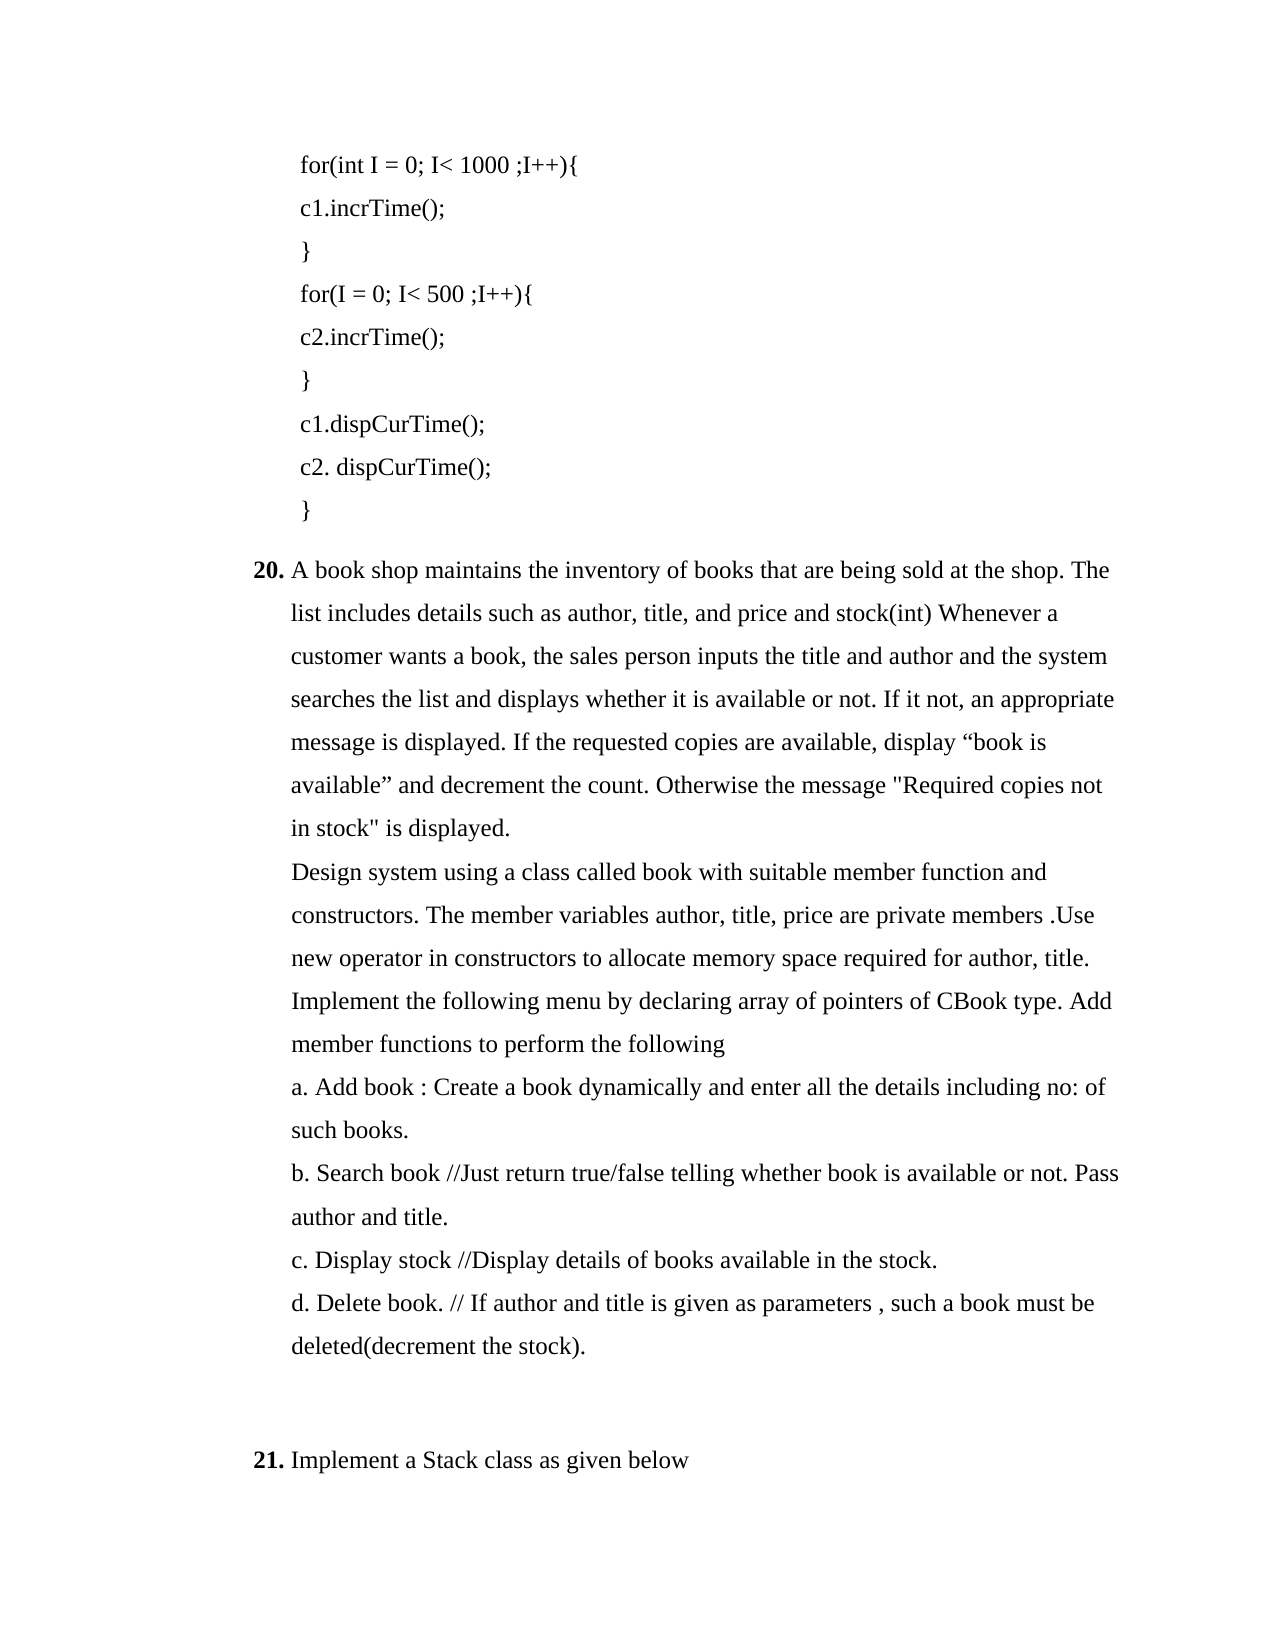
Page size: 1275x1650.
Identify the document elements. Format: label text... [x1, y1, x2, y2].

text c2.incrTime(); [300, 322, 1125, 351]
text Design system using a class called book with suitable member function and constructors. The member variables author, title, price are private members .Use new operator in constructors to allocate memory space required for author, title. [291, 857, 1125, 972]
list A book shop maintains the inventory of books that are being sold at the shop. The list includes details such as author, title, and price and stock(int) Whenever a customer wants a book, the sales person inputs the title and author and the system searches the list and displays whether it is available or not. If it not, an appropriate message is displayed. If the requested copies are available, display “book is available” and decrement the count. Otherwise the message "Required copies not in stock" is displayed. [253, 555, 1125, 842]
text d. Delete book. // If author and title is given as parameters , such a book must be deleted(decrement the stock). [291, 1288, 1125, 1360]
text b. Search book //Just return true/false telling whether book is available or not. Pass author and title. [291, 1158, 1125, 1230]
text } [300, 495, 1125, 524]
list Implement a Stack class as given below [253, 1445, 1125, 1473]
text c2. dispCurTime(); [300, 452, 1125, 481]
text for(int I = 0; I< 1000 ;I++){ [300, 150, 1125, 179]
text a. Add book : Create a book dynamically and enter all the details including no: of such books. [291, 1072, 1125, 1144]
text c1.incrTime(); [300, 193, 1125, 222]
text c. Display stock //Display details of books available in the stock. [291, 1245, 1125, 1273]
text Implement the following menu by declaring array of pointers of CBook type. Add member functions to perform the following [291, 986, 1125, 1058]
text } [300, 366, 1125, 394]
text for(I = 0; I< 500 ;I++){ [300, 279, 1125, 308]
text } [300, 236, 1125, 265]
text c1.dispCurTime(); [300, 409, 1125, 437]
